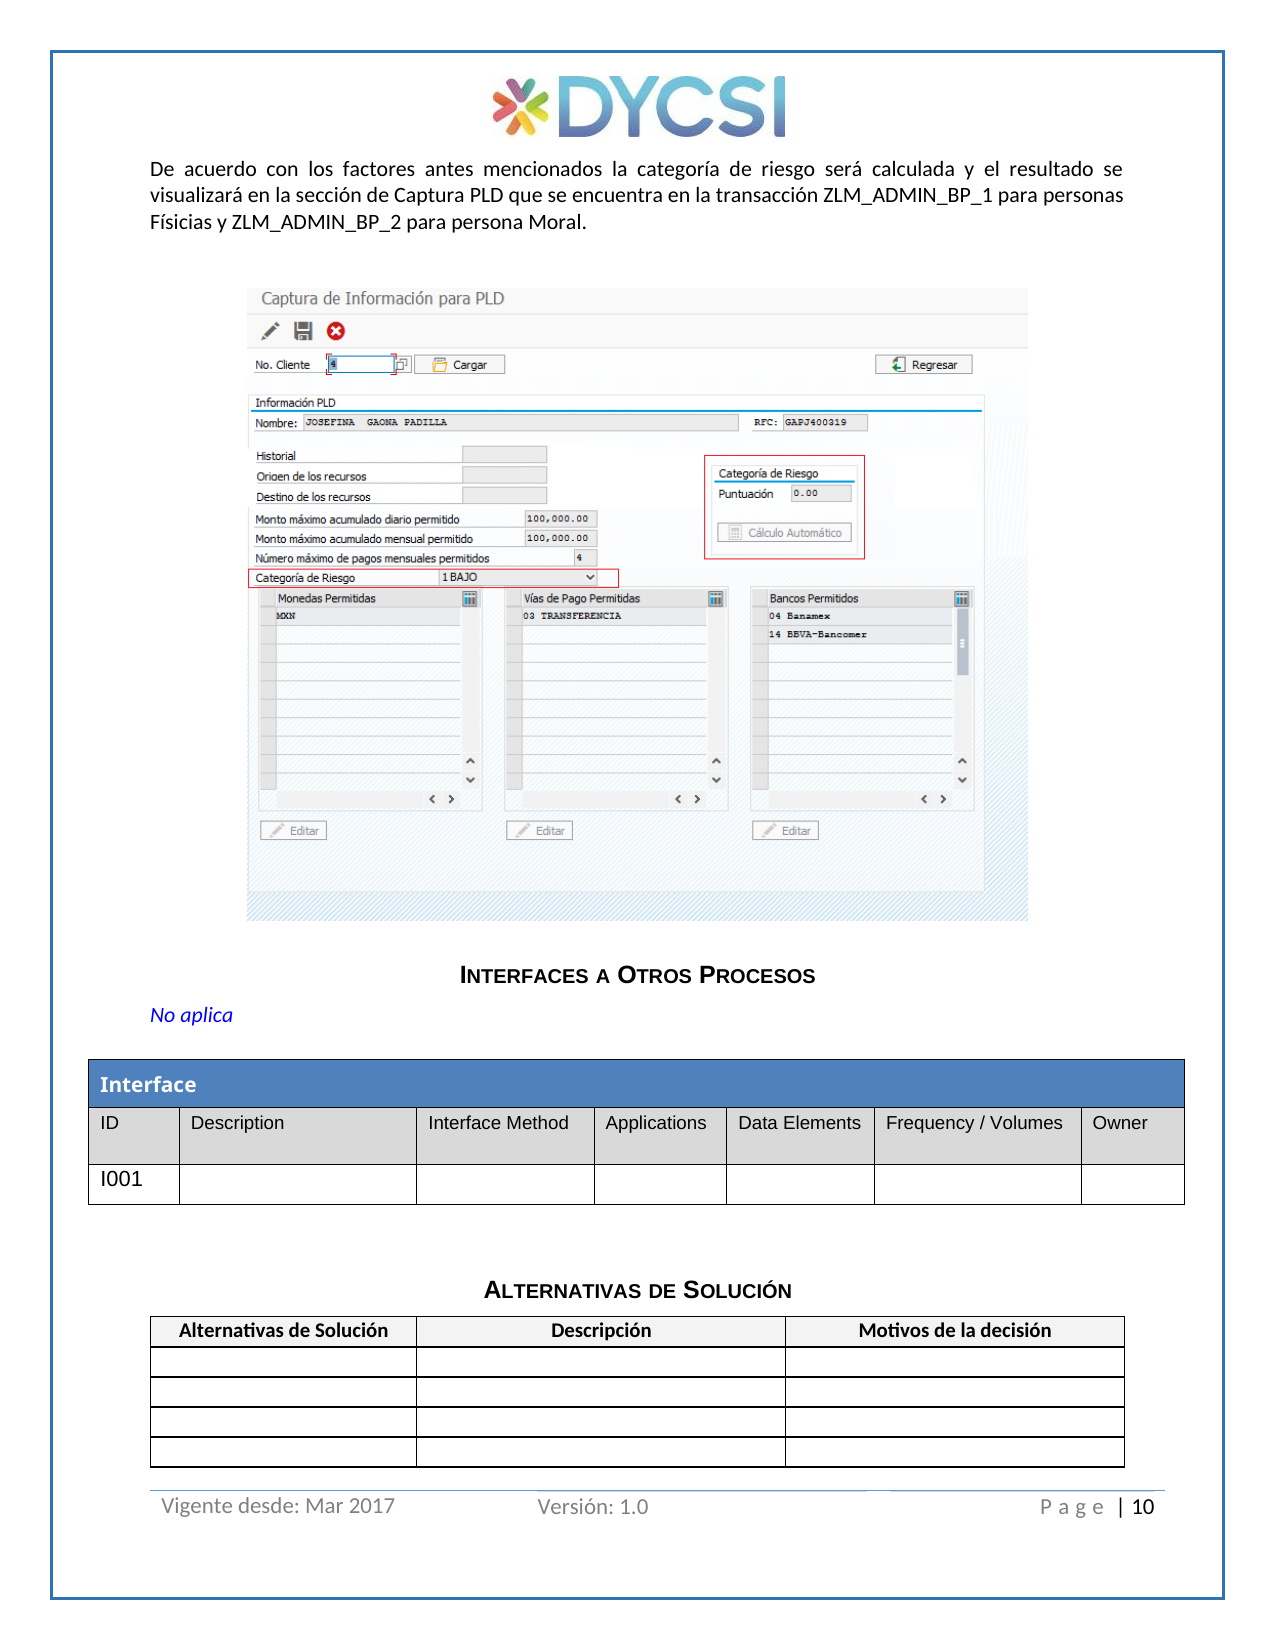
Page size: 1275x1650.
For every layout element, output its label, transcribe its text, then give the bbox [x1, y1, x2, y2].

table_cell [786, 1378, 1124, 1406]
table_cell Description [180, 1108, 416, 1164]
table_cell [786, 1348, 1124, 1376]
table_cell [786, 1438, 1124, 1466]
text No aplica [150, 1001, 1125, 1028]
table_header Alternativas de Solución [151, 1317, 416, 1346]
table_header Descripción [417, 1317, 785, 1346]
table_cell [417, 1348, 785, 1376]
table_cell Interface Method [417, 1108, 594, 1164]
table_cell [151, 1408, 416, 1436]
table_header Motivos de la decisión [786, 1317, 1124, 1346]
table_cell [875, 1165, 1081, 1204]
table_cell Owner [1082, 1108, 1184, 1164]
text De acuerdo con los factores antes mencionados la categoría de riesgo será calculada y el resultado se visualizará en la sección de Captura PLD que se encuentra en la transacción ZLM_ADMIN_BP_1 para personas Físicias y ZLM_ADMIN_BP_2 para persona Moral. [150, 155, 1125, 235]
table_cell [417, 1378, 785, 1406]
table_cell Data Elements [727, 1108, 874, 1164]
text Interfaces a Otros Procesos [150, 960, 1125, 989]
table_cell I001 [89, 1165, 179, 1204]
picture [493, 76, 785, 137]
table_cell [595, 1165, 726, 1204]
table_cell [151, 1438, 416, 1466]
table_cell Applications [595, 1108, 726, 1164]
table_cell ID [89, 1108, 179, 1164]
table_cell [1082, 1165, 1184, 1204]
table_header Interface [89, 1060, 1184, 1107]
table_cell [417, 1165, 594, 1204]
table_cell [786, 1408, 1124, 1436]
table_cell [151, 1378, 416, 1406]
picture [246, 288, 1029, 921]
table_cell [417, 1438, 785, 1466]
table_cell [417, 1408, 785, 1436]
table_cell [727, 1165, 874, 1204]
table_cell [180, 1165, 416, 1204]
table_cell [151, 1348, 416, 1376]
text Alternativas de Solución [150, 1275, 1125, 1304]
table_cell Frequency / Volumes [875, 1108, 1081, 1164]
